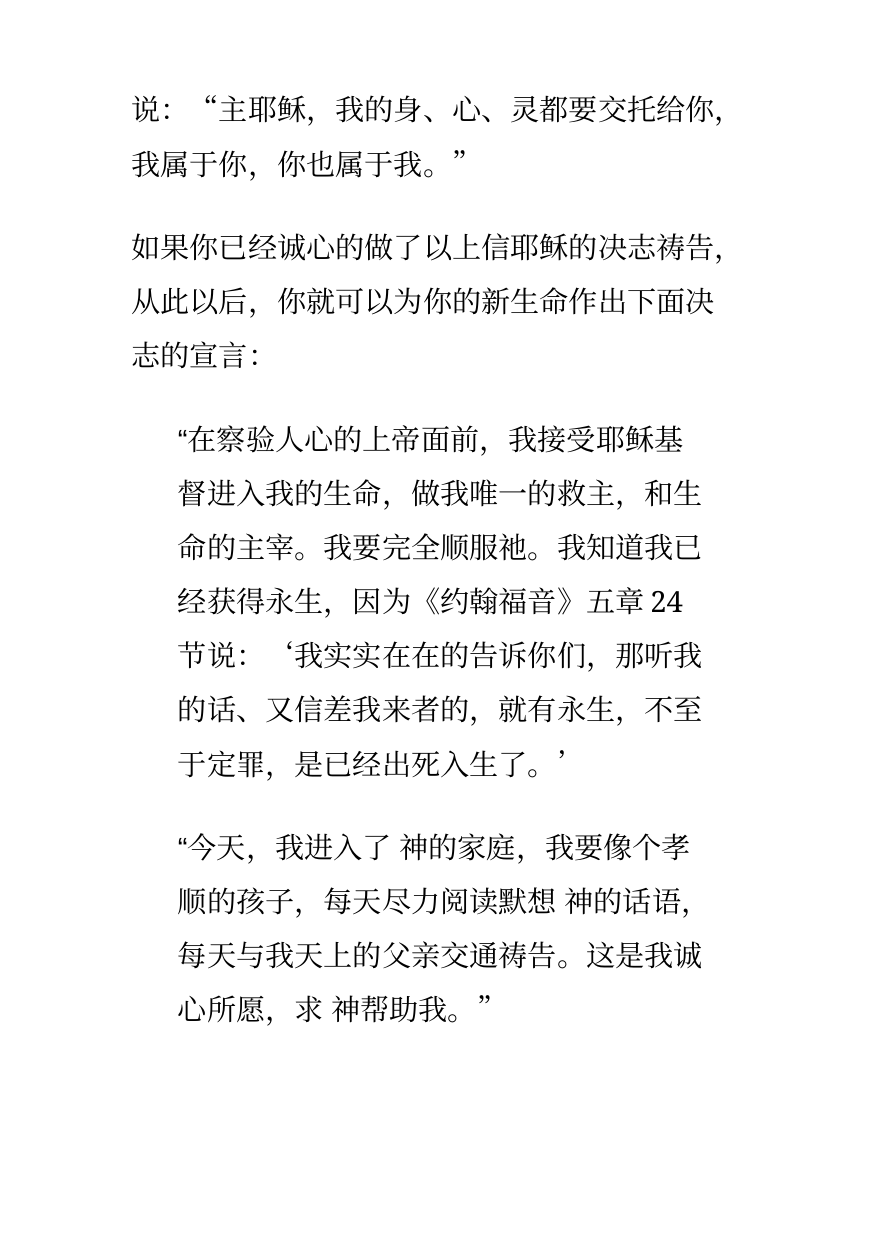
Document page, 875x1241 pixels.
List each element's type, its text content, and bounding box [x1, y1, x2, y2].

text “在察验人心的上帝面前，我接受耶稣基督进入我的生命，做我唯一的救主，和生命的主宰。我要完全顺服祂。我知道我已经获得永生，因为《约翰福音》五章24节说：‘我实实在在的告诉你们，那听我的话、又信差我来者的，就有永生，不至于定罪，是已经出死入生了。’ [178, 404, 703, 783]
text 如果你已经诚心的做了以上信耶稣的决志祷告，从此以后，你就可以为你的新生命作出下面决志的宣言： [131, 212, 741, 375]
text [131, 75, 741, 183]
text “今天，我进入了 神的家庭，我要像个孝顺的孩子，每天尽力阅读默想 神的话语，每天与我天上的父亲交通祷告。这是我诚心所愿，求 神帮助我。” [178, 812, 703, 1029]
